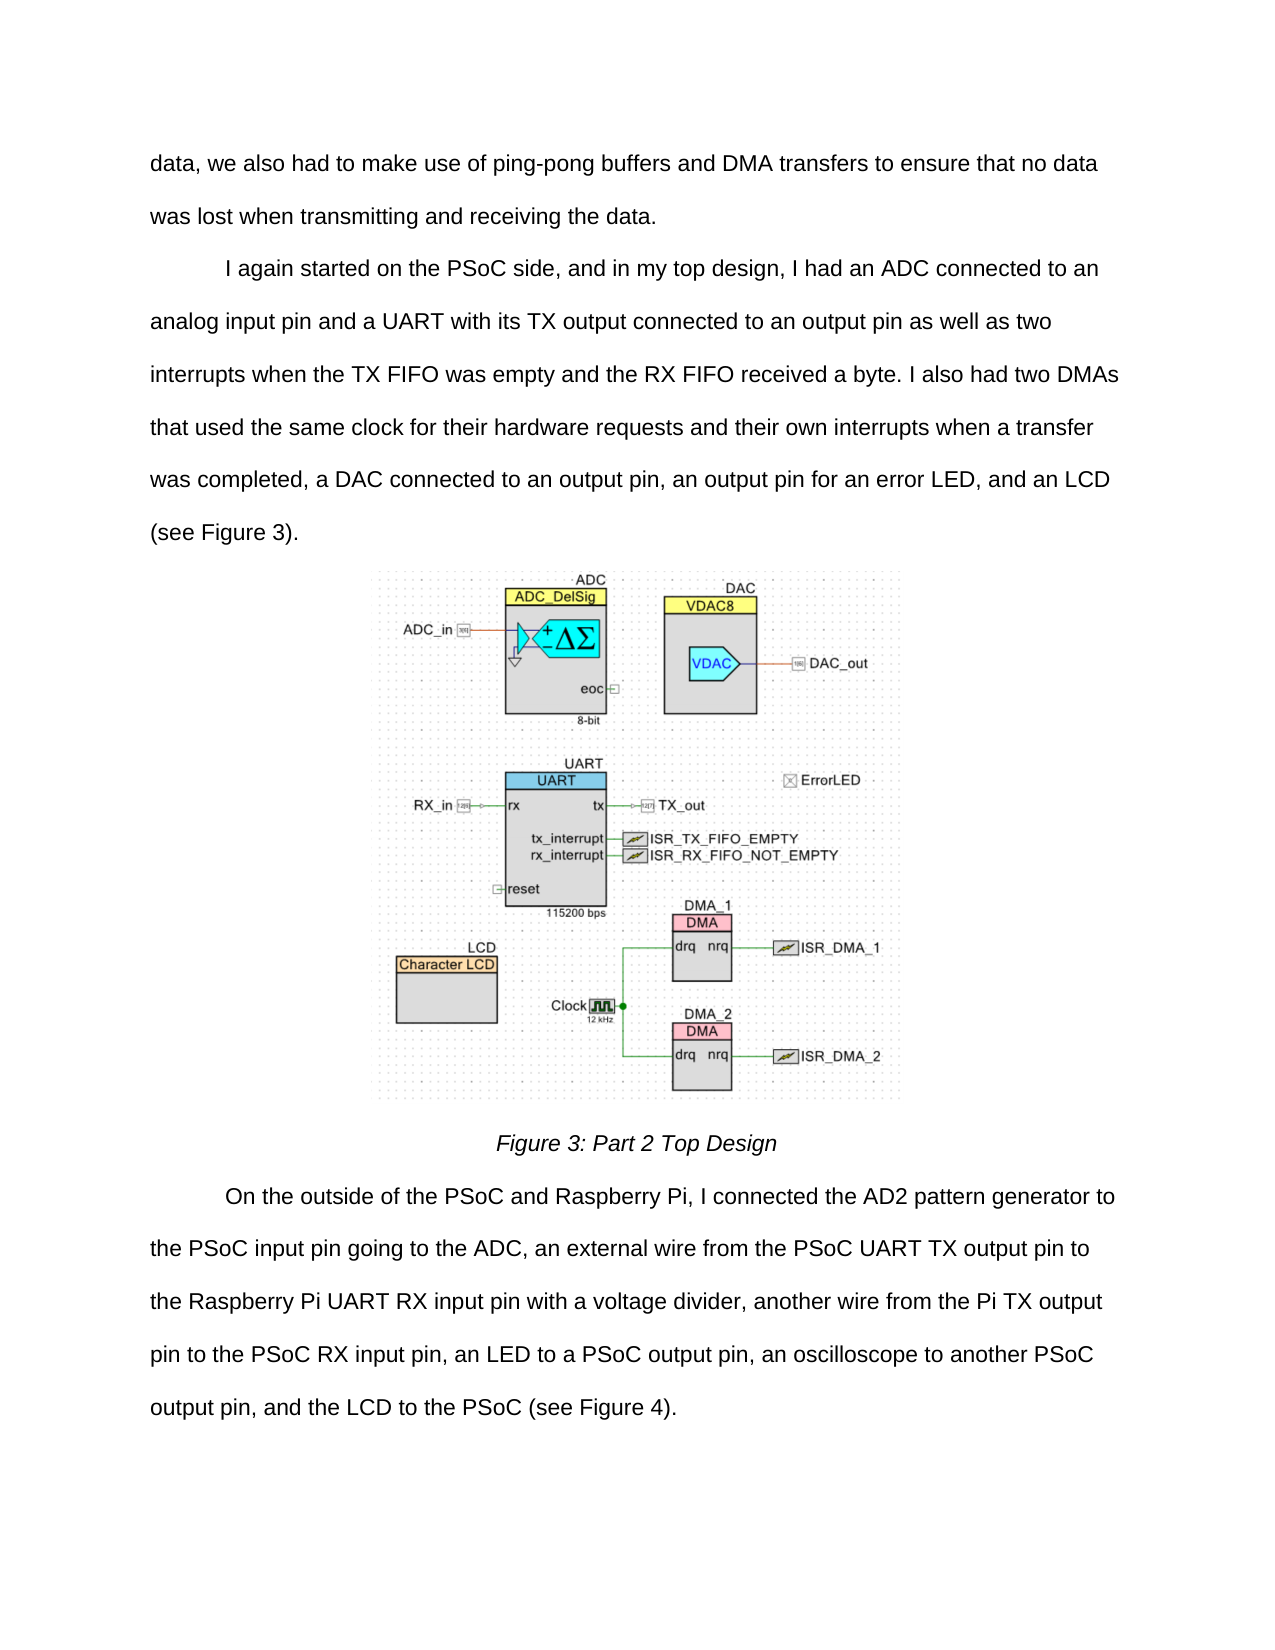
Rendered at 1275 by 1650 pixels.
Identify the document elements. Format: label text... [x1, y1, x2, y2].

text I again started on the PSoC side, and in my top design, I had an ADC connected to an analog input pin and a UART with its TX output connected to an output pin as well as two interrupts when the TX FIFO was empty and the RX FIFO received a byte. I also had two DMAs that used the same clock for their hardware requests and their own interrupts when a transfer was completed, a DAC connected to an output pin, an output pin for an error LED, and an LCD (see Figure 3). [150, 255, 1125, 545]
text Figure 3: Part 2 Top Design [150, 1130, 1125, 1156]
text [150, 150, 1125, 229]
text On the outside of the PSoC and Raspberry Pi, I connected the AD2 pattern generator to the PSoC input pin going to the ADC, an external wire from the PSoC UART TX output pin to the Raspberry Pi UART RX input pin with a voltage divider, another wire from the Pi TX output pin to the PSoC RX input pin, an LED to a PSoC output pin, an oscilloscope to another PSoC output pin, and the LCD to the PSoC (see Figure 4). [150, 1183, 1125, 1420]
picture [371, 571, 904, 1104]
